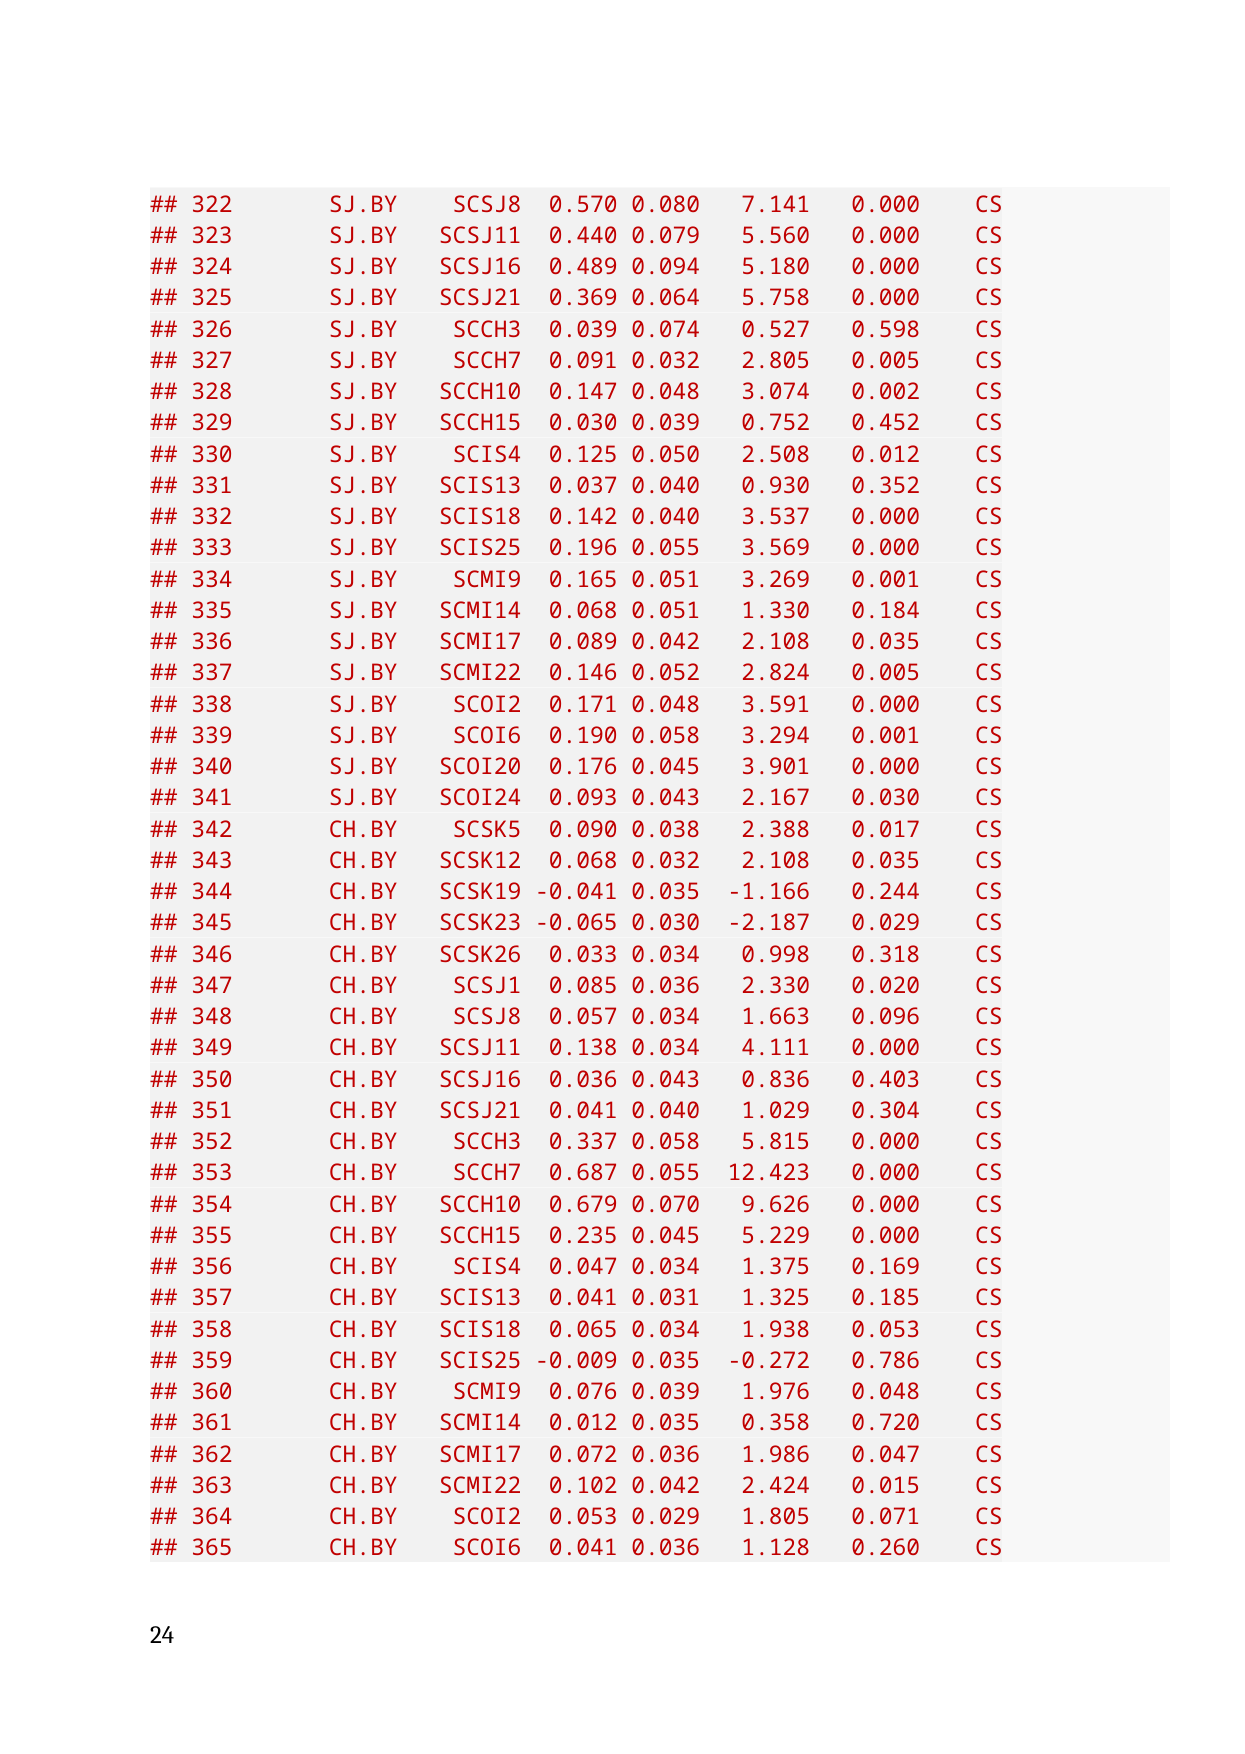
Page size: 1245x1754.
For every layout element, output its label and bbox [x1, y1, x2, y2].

text [150, 187, 1170, 1562]
